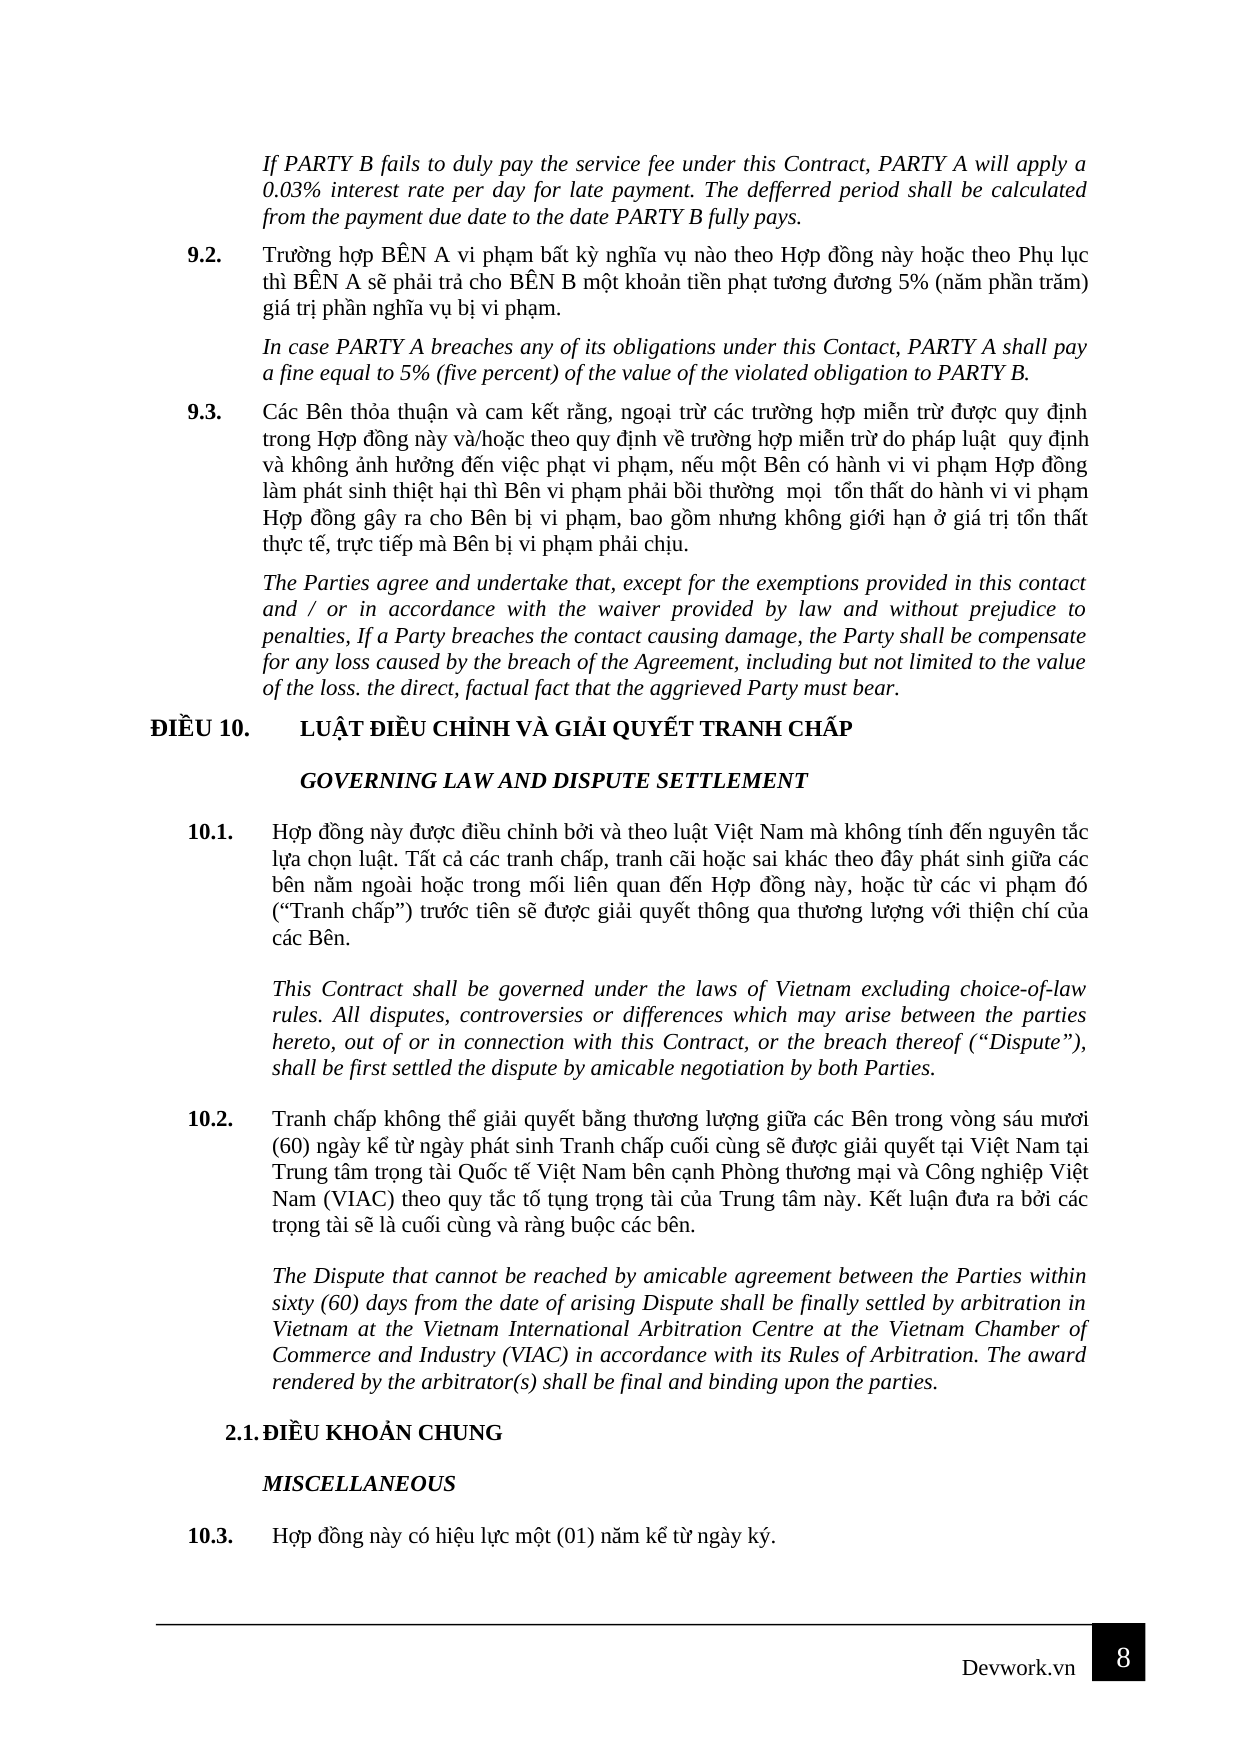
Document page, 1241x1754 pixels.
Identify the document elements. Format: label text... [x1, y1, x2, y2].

list The Parties agree and undertake that, except for the exemptions provided in this contact and / or in accordance with the waiver provided by law and without prejudice to penalties, If a Party breaches the contact causing damage, the Party shall be compensate for any loss caused by the breach of the Agreement, including but not limited to the value of the loss. the direct, factual fact that the aggrieved Party must bear. [187, 569, 1090, 701]
list This Contract shall be governed under the laws of Vietnam excluding choice-of-law rules. All disputes, controversies or differences which may arise between the parties hereto, out of or in connection with this Contract, or the breach thereof (“Dispute”), shall be first settled the dispute by amicable negotiation by both Parties. [272, 975, 1090, 1081]
list The Dispute that cannot be reached by amicable agreement between the Parties within sixty (60) days from the date of arising Dispute shall be finally settled by arbitration in Vietnam at the Vietnam International Arbitration Centre at the Vietnam Chamber of Commerce and Industry (VIAC) in accordance with its Rules of Arbitration. The award rendered by the arbitrator(s) shall be final and binding upon the parties. [272, 1262, 1090, 1394]
list Hợp đồng này được điều chỉnh bởi và theo luật Việt Nam mà không tính đến nguyên tắc lựa chọn luật. Tất cả các tranh chấp, tranh cãi hoặc sai khác theo đây phát sinh giữa các bên nằm ngoài hoặc trong mối liên quan đến Hợp đồng này, hoặc từ các vi phạm đó (“Tranh chấp”) trước tiên sẽ được giải quyết thông qua thương lượng với thiện chí của các Bên. [187, 818, 1090, 950]
list GOVERNING LAW AND DISPUTE SETTLEMENT [262, 767, 1090, 793]
list Trường hợp BÊN A vi phạm bất kỳ nghĩa vụ nào theo Hợp đồng này hoặc theo Phụ lục thì BÊN A sẽ phải trả cho BÊN B một khoản tiền phạt tương đương 5% (năm phần trăm) giá trị phần nghĩa vụ bị vi phạm. [187, 242, 1090, 321]
list Các Bên thỏa thuận và cam kết rằng, ngoại trừ các trường hợp miễn trừ được quy định trong Hợp đồng này và/hoặc theo quy định về trường hợp miễn trừ do pháp luật quy định và không ảnh hưởng đến việc phạt vi phạm, nếu một Bên có hành vi vi phạm Hợp đồng làm phát sinh thiệt hại thì Bên vi phạm phải bồi thường mọi tổn thất do hành vi vi phạm Hợp đồng gây ra cho Bên bị vi phạm, bao gồm nhưng không giới hạn ở giá trị tổn thất thực tế, trực tiếp mà Bên bị vi phạm phải chịu. [187, 398, 1090, 556]
list In case PARTY A breaches any of its obligations under this Contact, PARTY A shall pay a fine equal to 5% (five percent) of the value of the violated obligation to PARTY B. [187, 333, 1090, 386]
list Tranh chấp không thể giải quyết bằng thương lượng giữa các Bên trong vòng sáu mươi (60) ngày kể từ ngày phát sinh Tranh chấp cuối cùng sẽ được giải quyết tại Việt Nam tại Trung tâm trọng tài Quốc tế Việt Nam bên cạnh Phòng thương mại và Công nghiệp Việt Nam (VIAC) theo quy tắc tố tụng trọng tài của Trung tâm này. Kết luận đưa ra bởi các trọng tài sẽ là cuối cùng và ràng buộc các bên. [187, 1106, 1090, 1237]
list ĐIỀU KHOẢN CHUNG [225, 1419, 1090, 1445]
list Hợp đồng này có hiệu lực một (01) năm kể từ ngày ký. [187, 1522, 1090, 1548]
list LUẬT ĐIỀU CHỈNH VÀ GIẢI QUYẾT TRANH CHẤP [150, 713, 1090, 742]
list MISCELLANEOUS [262, 1470, 1090, 1497]
list If PARTY B fails to duly pay the service fee under this Contract, PARTY A will apply a 0.03% interest rate per day for late payment. The defferred period shall be calculated from the payment due date to the date PARTY B fully pays. [187, 150, 1090, 229]
